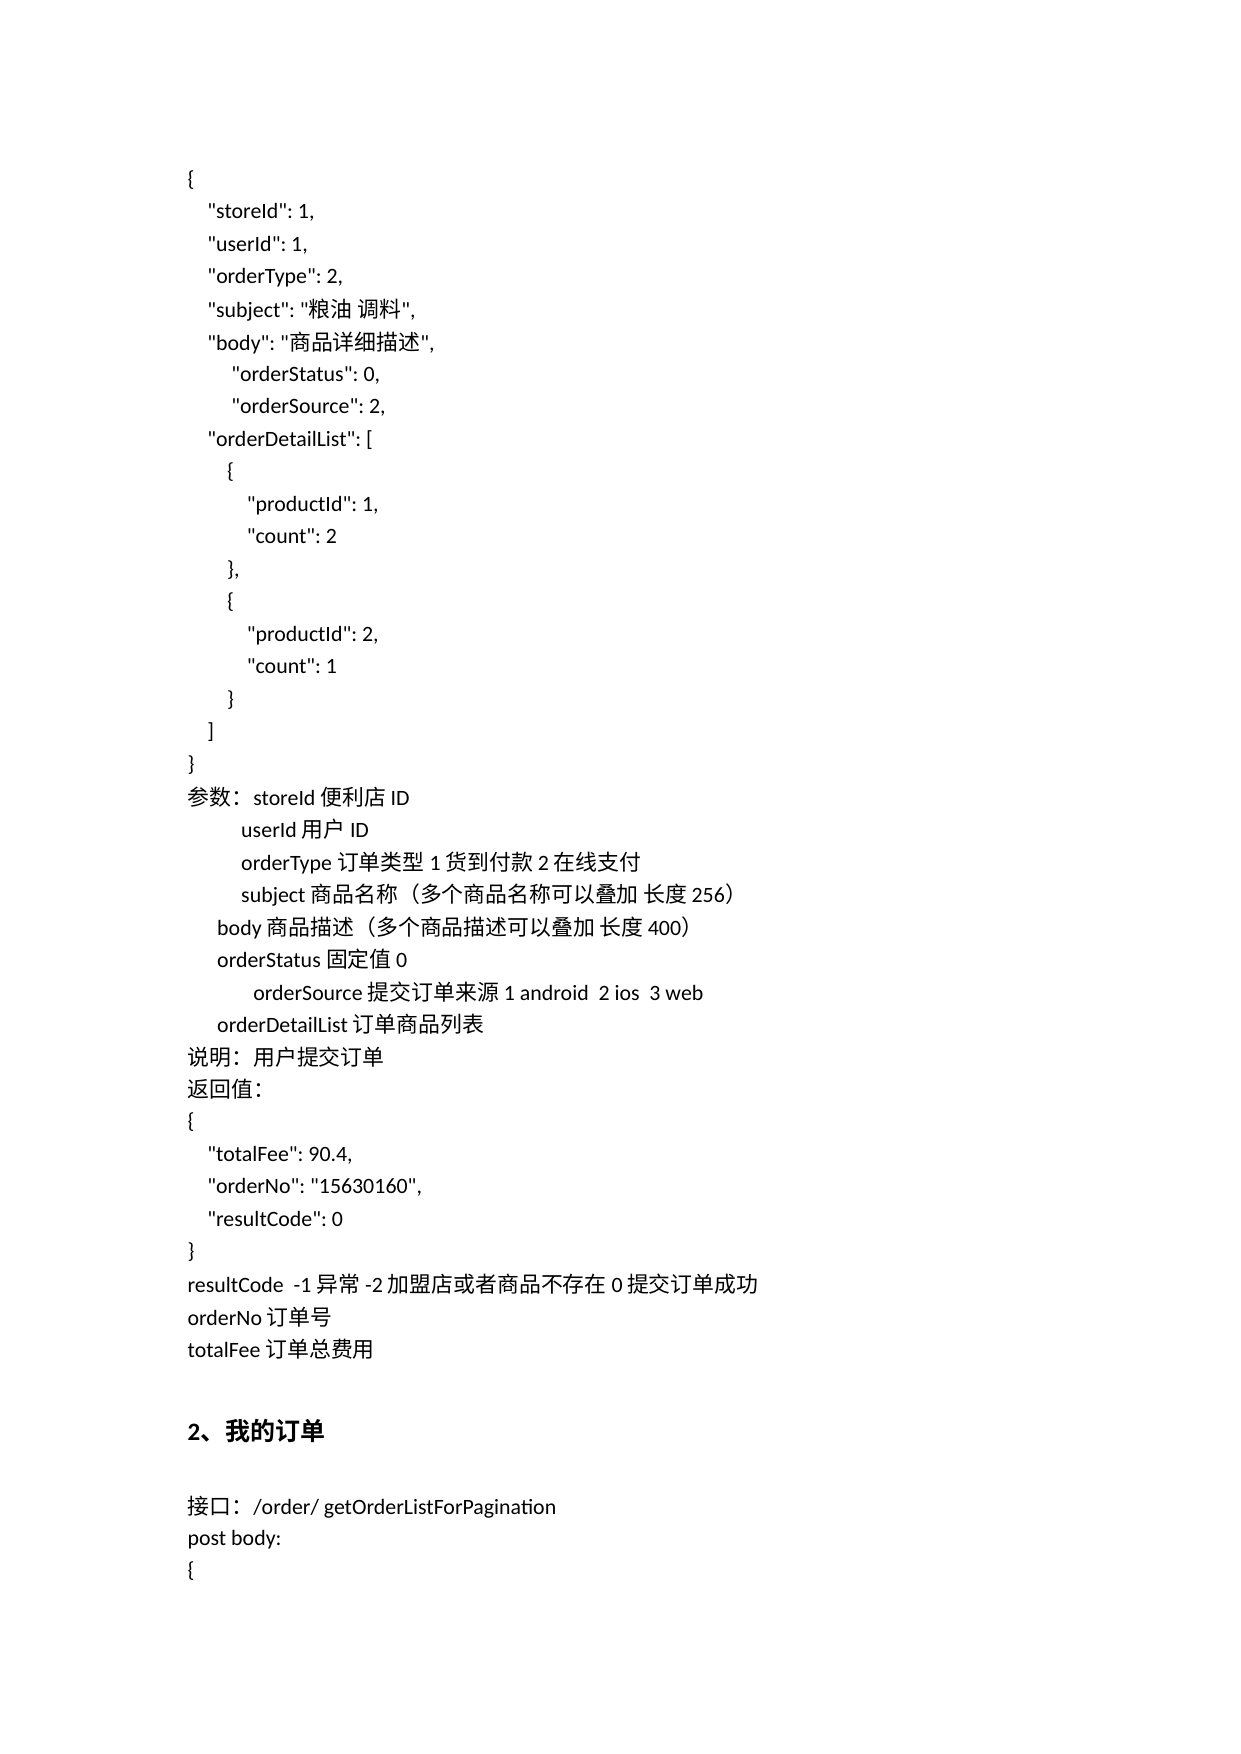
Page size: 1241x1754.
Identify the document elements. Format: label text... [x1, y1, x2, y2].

text 说明：用户提交订单 [187, 1039, 1053, 1072]
text } [187, 747, 1053, 779]
text orderStatus 固定值0 [187, 942, 1053, 974]
text orderSource 提交订单来源 1 android 2 ios 3 web [231, 974, 1053, 1007]
text orderDetailList 订单商品列表 [187, 1007, 1053, 1039]
text resultCode -1 异常 -2 加盟店或者商品不存在 0提交订单成功 [187, 1267, 1053, 1299]
text post body: [187, 1521, 1053, 1553]
text { [187, 1104, 1053, 1137]
text "userId": 1, [187, 227, 1053, 259]
text 返回值： [187, 1072, 1053, 1104]
text { [187, 1553, 1053, 1586]
text "totalFee": 90.4, [187, 1137, 1053, 1169]
text "count": 2 [187, 519, 1053, 552]
text "orderType": 2, [187, 259, 1053, 292]
text } [187, 682, 1053, 714]
subtitle 2、我的订单 [187, 1397, 1053, 1462]
text orderType 订单类型 1 货到付款 2 在线支付 [187, 844, 1053, 877]
text userId 用户ID [187, 812, 1053, 844]
text } [187, 1234, 1053, 1267]
text "orderSource": 2, [187, 389, 1053, 422]
text totalFee 订单总费用 [187, 1332, 1053, 1364]
text body 商品描述（多个商品描述可以叠加 长度400） [187, 909, 1053, 942]
text "count": 1 [187, 649, 1053, 682]
text "body": "商品详细描述", [187, 324, 1053, 357]
text orderNo订单号 [187, 1299, 1053, 1332]
text "productId": 1, [187, 487, 1053, 519]
text "storeId": 1, [187, 194, 1053, 227]
text { [187, 584, 1053, 617]
text "productId": 2, [187, 617, 1053, 649]
text "orderDetailList": [ [187, 422, 1053, 454]
text 接口：/order/ getOrderListForPagination [187, 1488, 1053, 1521]
text "resultCode": 0 [187, 1202, 1053, 1234]
text "subject": "粮油 调料", [187, 292, 1053, 324]
text subject 商品名称（多个商品名称可以叠加 长度256） [187, 877, 1053, 909]
text ] [187, 714, 1053, 747]
text 参数：storeId 便利店ID [187, 779, 1053, 812]
text }, [187, 552, 1053, 584]
text "orderStatus": 0, [187, 357, 1053, 389]
text { [187, 162, 1053, 194]
text "orderNo": "15630160", [187, 1169, 1053, 1202]
text { [187, 454, 1053, 487]
